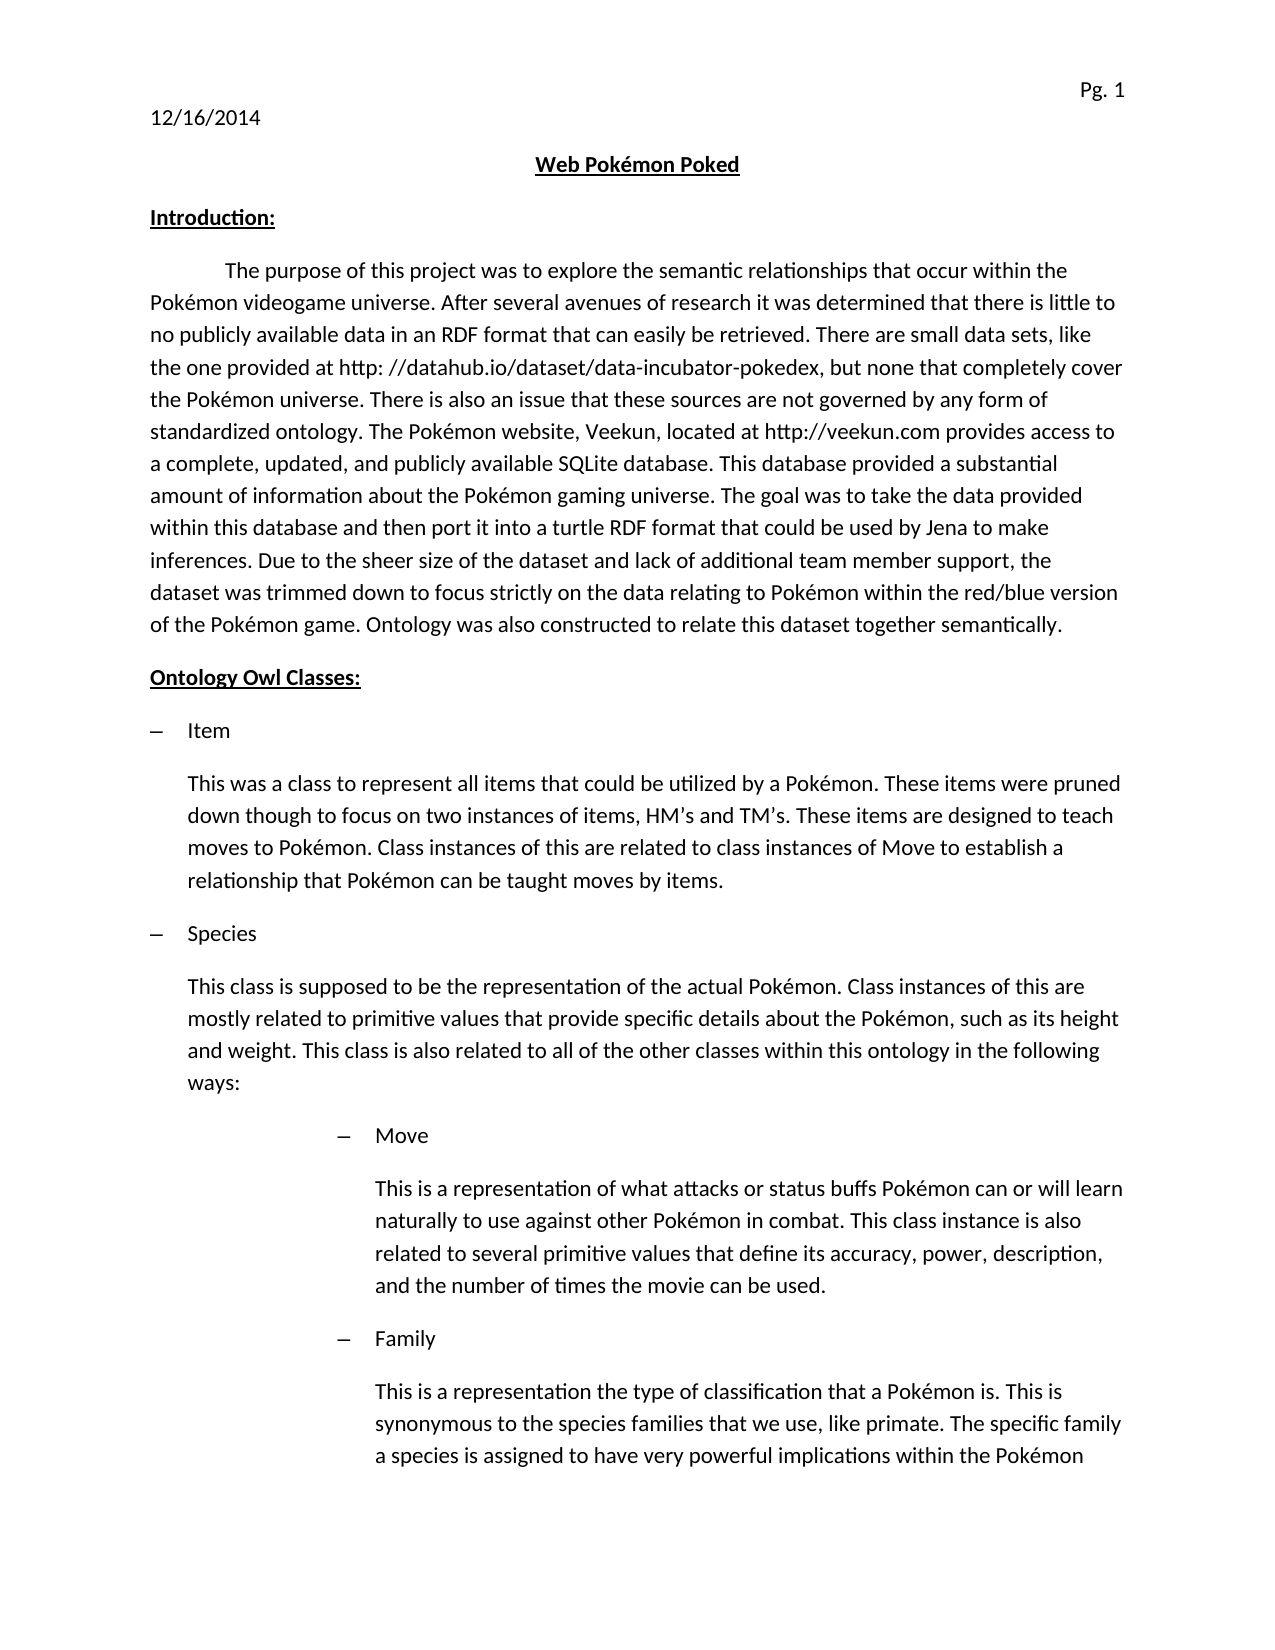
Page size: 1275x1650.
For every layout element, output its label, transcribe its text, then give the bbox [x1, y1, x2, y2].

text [375, 1377, 1125, 1469]
text Ontology Owl Classes: [150, 663, 1125, 691]
list Move [337, 1121, 1125, 1149]
list Item [150, 716, 1125, 744]
text This is a representation of what attacks or status buffs Pokémon can or will learn naturally to use against other Pokémon in combat. This class instance is also related to several primitive values that define its accuracy, power, description, and the number of times the movie can be used. [375, 1174, 1125, 1299]
text Introduction: [150, 203, 600, 231]
text This class is supposed to be the representation of the actual Pokémon. Class instances of this are mostly related to primitive values that provide specific details about the Pokémon, such as its height and weight. This class is also related to all of the other classes within this ontology in the following ways: [187, 972, 1125, 1096]
text Web Pokémon Poked [150, 150, 1125, 178]
list Species [150, 919, 1125, 947]
list Family [337, 1324, 1125, 1352]
text The purpose of this project was to explore the semantic relationships that occur within the Pokémon videogame universe. After several avenues of research it was determined that there is little to no publicly available data in an RDF format that can easily be retrieved. There are small data sets, like the one provided at http: //datahub.io/dataset/data-incubator-pokedex, but none that completely cover the Pokémon universe. There is also an issue that these sources are not governed by any form of standardized ontology. The Pokémon website, Veekun, located at http://veekun.com provides access to a complete, updated, and publicly available SQLite database. This database provided a substantial amount of information about the Pokémon gaming universe. The goal was to take the data provided within this database and then port it into a turtle RDF format that could be used by Jena to make inferences. Due to the sheer size of the dataset and lack of additional team member support, the dataset was trimmed down to focus strictly on the data relating to Pokémon within the red/blue version of the Pokémon game. Ontology was also constructed to relate this dataset together semantically. [150, 256, 1125, 638]
text This was a class to represent all items that could be utilized by a Pokémon. These items were pruned down though to focus on two instances of items, HM’s and TM’s. These items are designed to teach moves to Pokémon. Class instances of this are related to class instances of Move to establish a relationship that Pokémon can be taught moves by items. [187, 769, 1125, 894]
